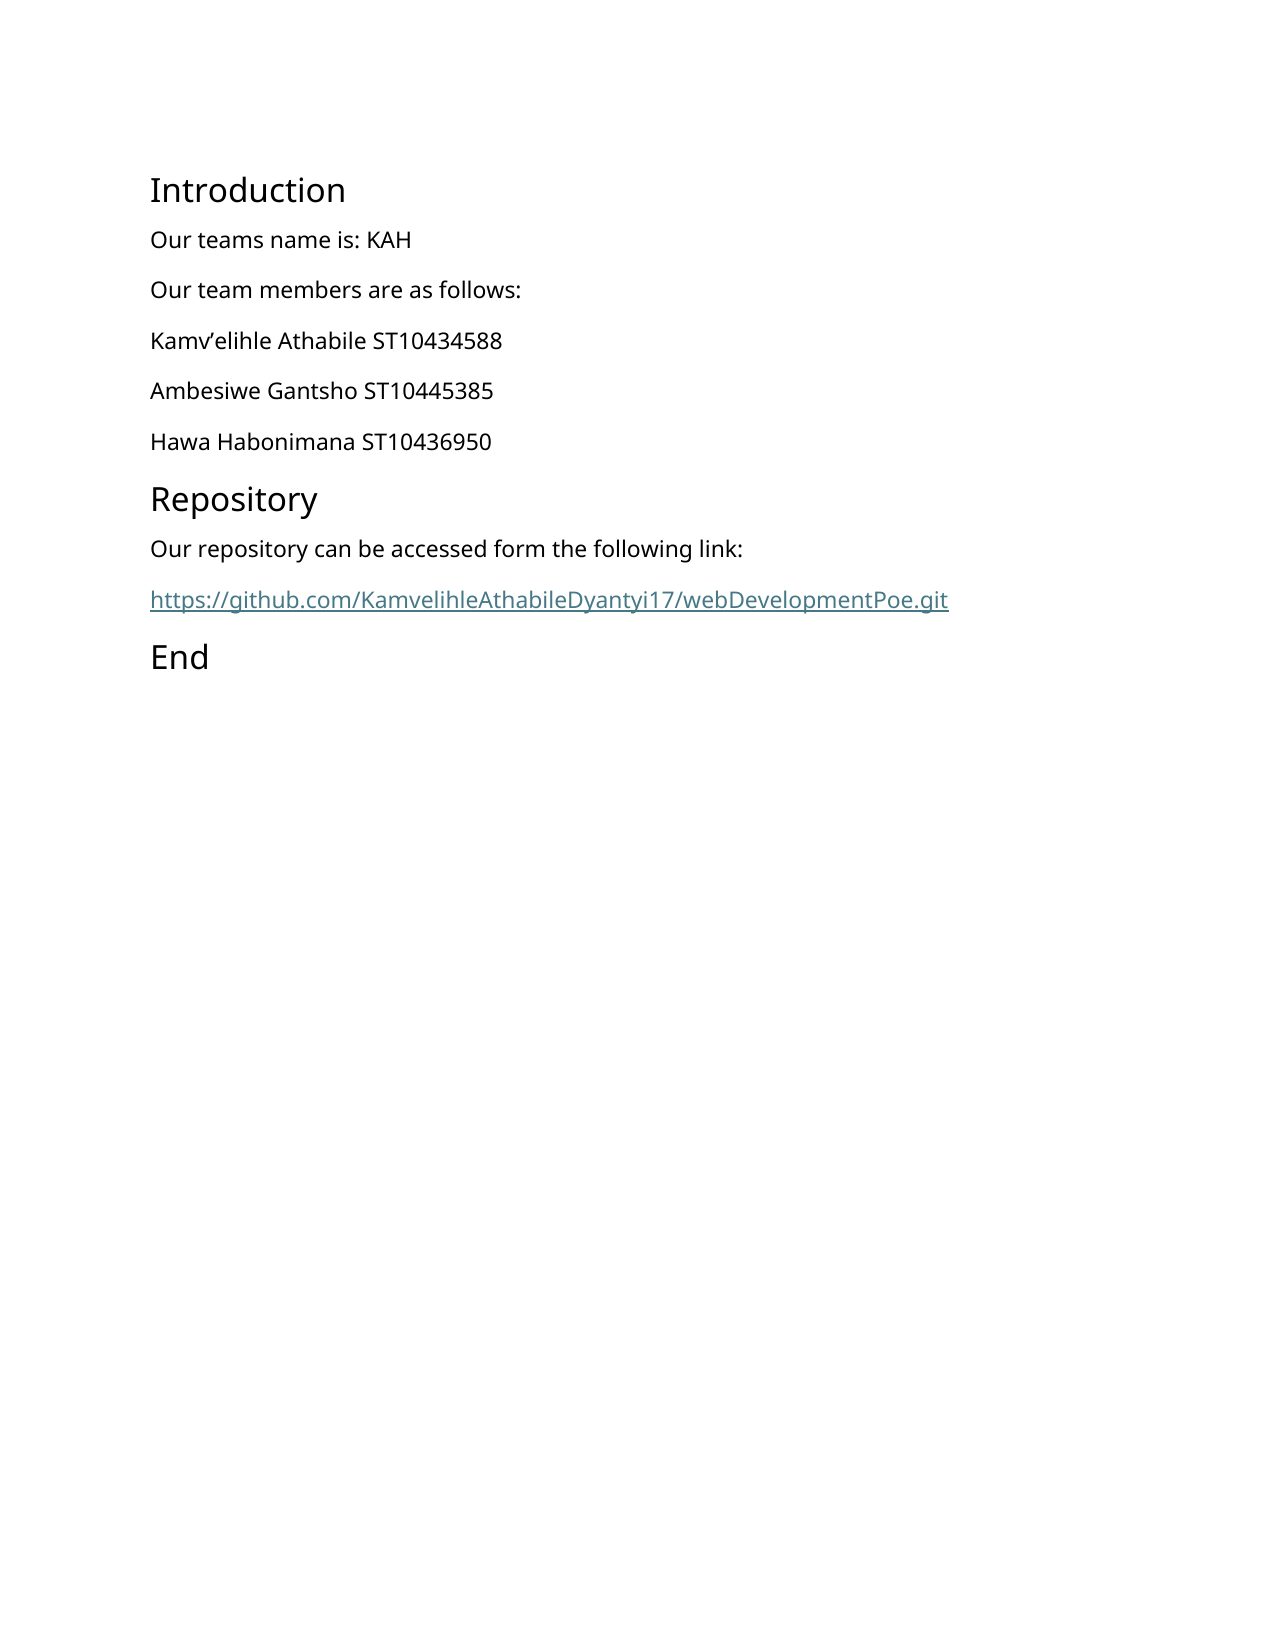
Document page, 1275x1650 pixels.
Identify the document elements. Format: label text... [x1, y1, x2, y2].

text Our teams name is: KAH [150, 224, 1125, 255]
text Hawa Habonimana ST10436950 [150, 426, 1125, 457]
subtitle Introduction [150, 167, 1125, 212]
text https://github.com/KamvelihleAthabileDyantyi17/webDevelopmentPoe.git [150, 584, 1125, 615]
subtitle End [150, 634, 1125, 679]
text Kamv’elihle Athabile ST10434588 [150, 325, 1125, 356]
text Our team members are as follows: [150, 274, 1125, 306]
subtitle Repository [150, 476, 1125, 521]
text Our repository can be accessed form the following link: [150, 533, 1125, 564]
text Ambesiwe Gantsho ST10445385 [150, 375, 1125, 406]
